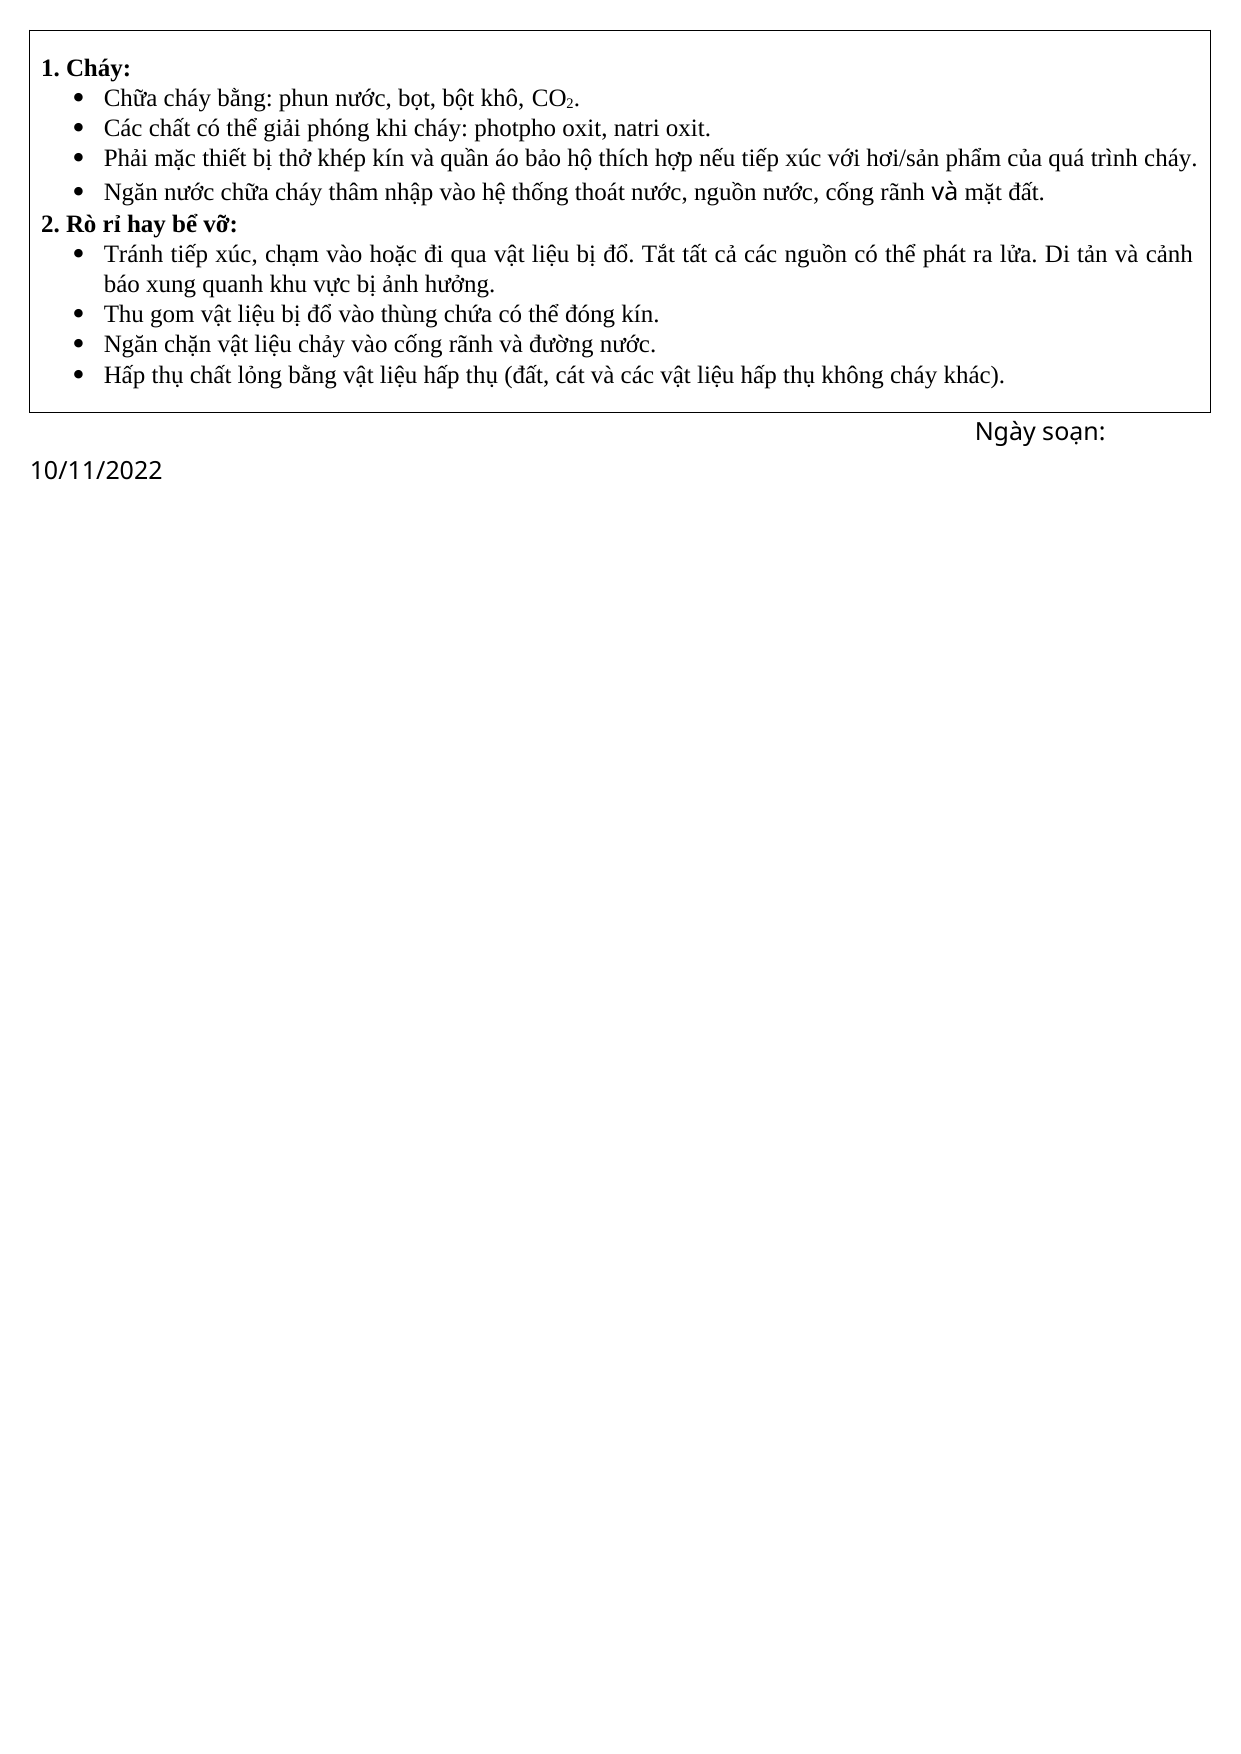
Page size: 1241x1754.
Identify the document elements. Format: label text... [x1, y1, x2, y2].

table_cell 1. Cháy: Chữa cháy bằng: phun nước, bọt, bột khô, CO2. Các chất có thể giải phóng khi cháy: photpho oxit, natri oxit. Phải mặc thiết bị thở khép kín và quần áo bảo hộ thích hợp nếu tiếp xúc với hơi/sản phẩm của quá trình cháy. Ngăn nước chữa cháy thâm nhập vào hệ thống thoát nước, nguồn nước, cống rãnh và mặt đất. 2. Rò rỉ hay bể vỡ: Tránh tiếp xúc, chạm vào hoặc đi qua vật liệu bị đổ. Tắt tất cả các nguồn có thể phát ra lửa. Di tản và cảnh báo xung quanh khu vực bị ảnh hưởng. Thu gom vật liệu bị đổ vào thùng chứa có thể đóng kín. Ngăn chặn vật liệu chảy vào cống rãnh và đường nước. Hấp thụ chất lỏng bằng vật liệu hấp thụ (đất, cát và các vật liệu hấp thụ không cháy khác). [30, 31, 1210, 412]
text Ngày soạn: 10/11/2022 [29, 413, 1211, 487]
